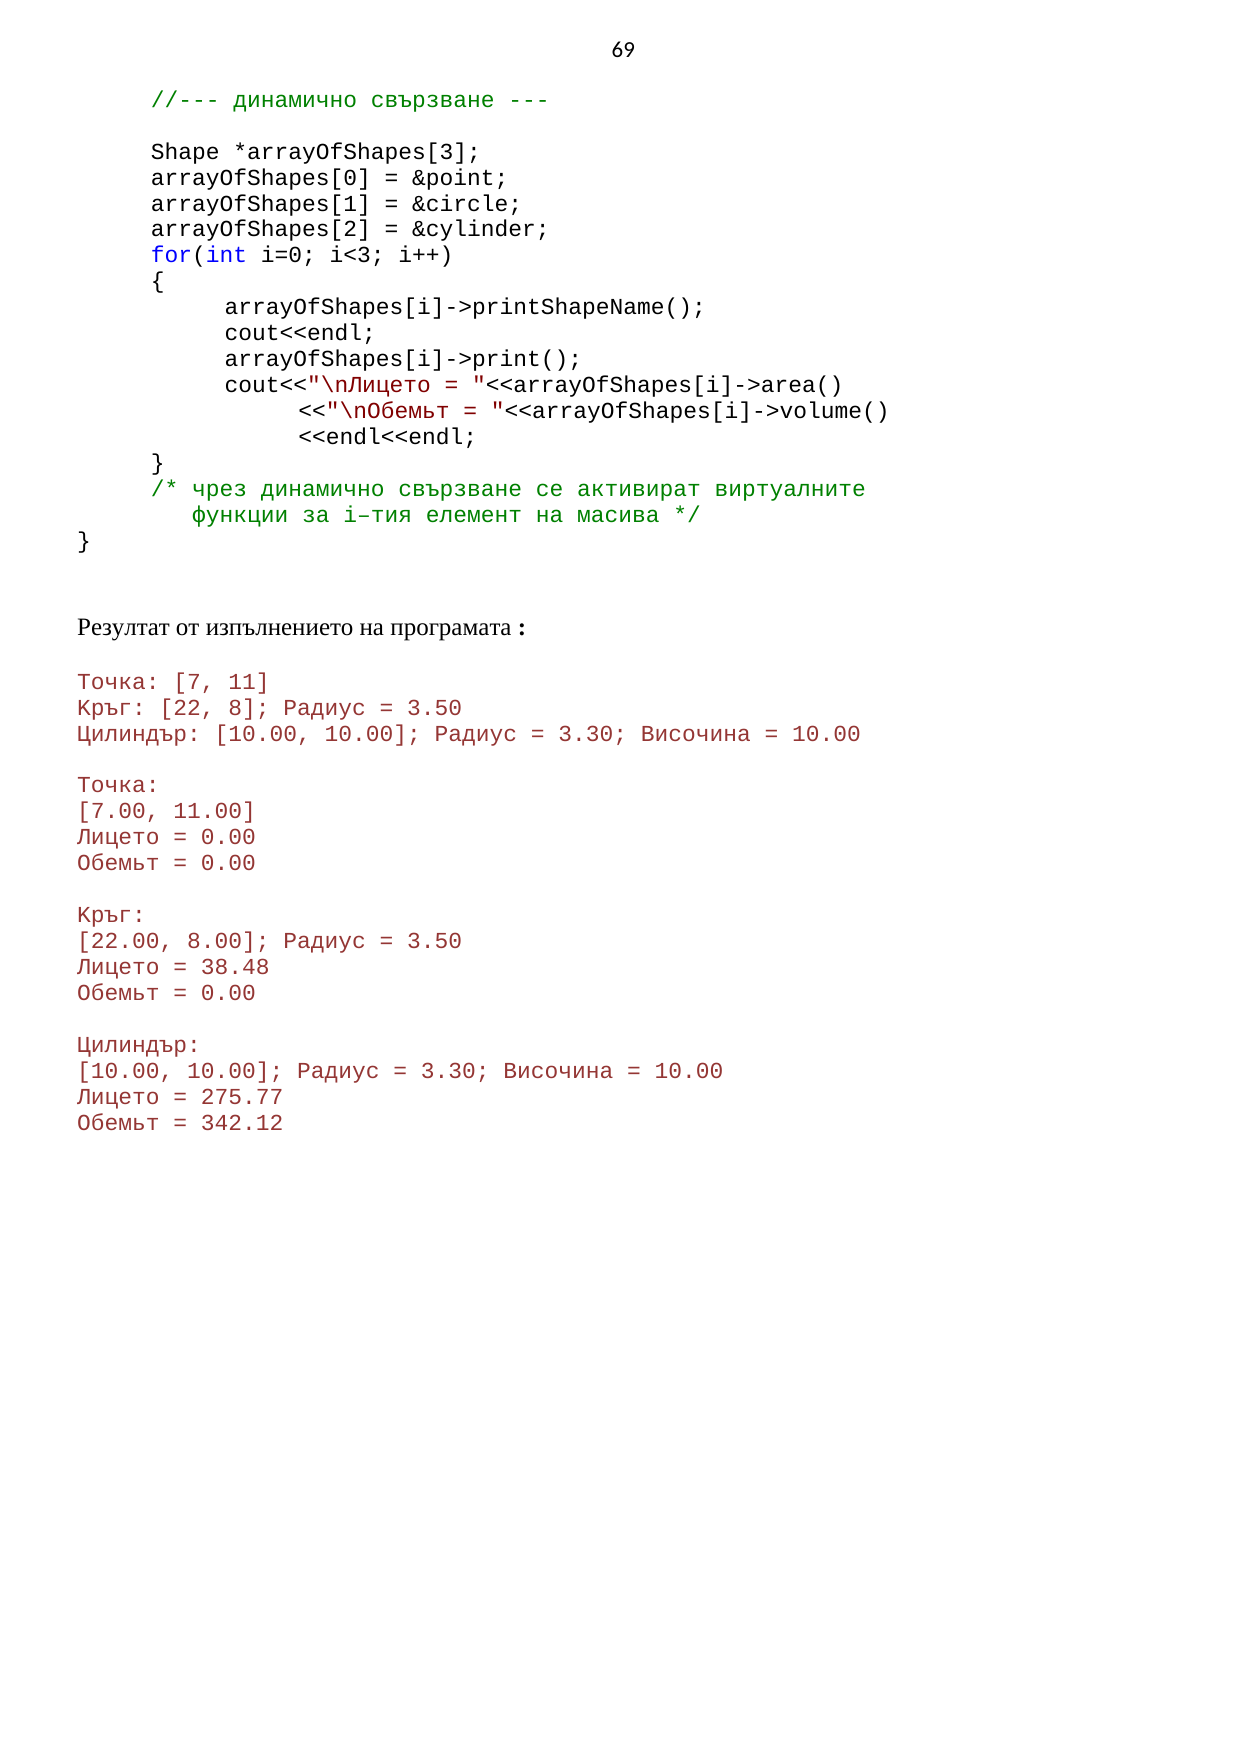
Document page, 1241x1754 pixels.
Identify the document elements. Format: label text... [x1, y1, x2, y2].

text { [77, 270, 1169, 296]
text //--- динамично свързване --- [77, 88, 1169, 114]
text cout<<"\nЛицето = "<<arrayOfShapes[i]->area() [77, 373, 1169, 399]
text arrayOfShapes[i]->printShapeName(); [77, 296, 1169, 322]
text Лицето = 0.00 [77, 826, 1169, 852]
text Резултат от изпълнението на програмата : [77, 612, 1169, 641]
text arrayOfShapes[i]->print(); [77, 347, 1169, 373]
text Лицето = 38.48 [77, 955, 1169, 981]
text Kpъг: [77, 903, 1169, 929]
text Обемьт = 0.00 [77, 852, 1169, 877]
text for(int i=0; i<3; i++) [77, 244, 1169, 270]
text Обемьт = 0.00 [77, 981, 1169, 1007]
text Цилиндър: [10.00, 10.00]; Радиус = 3.30; Височина = 10.00 [77, 722, 1169, 748]
text } [77, 529, 1169, 555]
text cout<<endl; [77, 322, 1169, 347]
text arrayOfShapes[1] = &circle; [77, 192, 1169, 218]
text Toчкa: [77, 774, 1169, 800]
text Kpъг: [22, 8]; Радиус = 3.50 [77, 696, 1169, 722]
text <<endl<<endl; [77, 425, 1169, 451]
text Лицето = 275.77 [77, 1085, 1169, 1111]
text } [77, 451, 1169, 477]
text Цилиндър: [77, 1033, 1169, 1059]
text arrayOfShapes[0] = &point; [77, 166, 1169, 192]
text [10.00, 10.00]; Радиус = 3.30; Височина = 10.00 [77, 1059, 1169, 1085]
text /* чрез динамично свързване се активират виртуалните [77, 477, 1169, 503]
text arrayOfShapes[2] = &cylinder; [77, 218, 1169, 244]
text [22.00, 8.00]; Радиус = 3.50 [77, 929, 1169, 955]
text <<"\nОбемьт = "<<arrayOfShapes[i]->volume() [77, 399, 1169, 425]
text функции за i–тия елемент на масива */ [77, 503, 1169, 529]
text Обемьт = 342.12 [77, 1111, 1169, 1137]
text Toчкa: [7, 11] [77, 670, 1169, 696]
text [7.00, 11.00] [77, 800, 1169, 826]
text Shape *arrayOfShapes[3]; [77, 140, 1169, 166]
